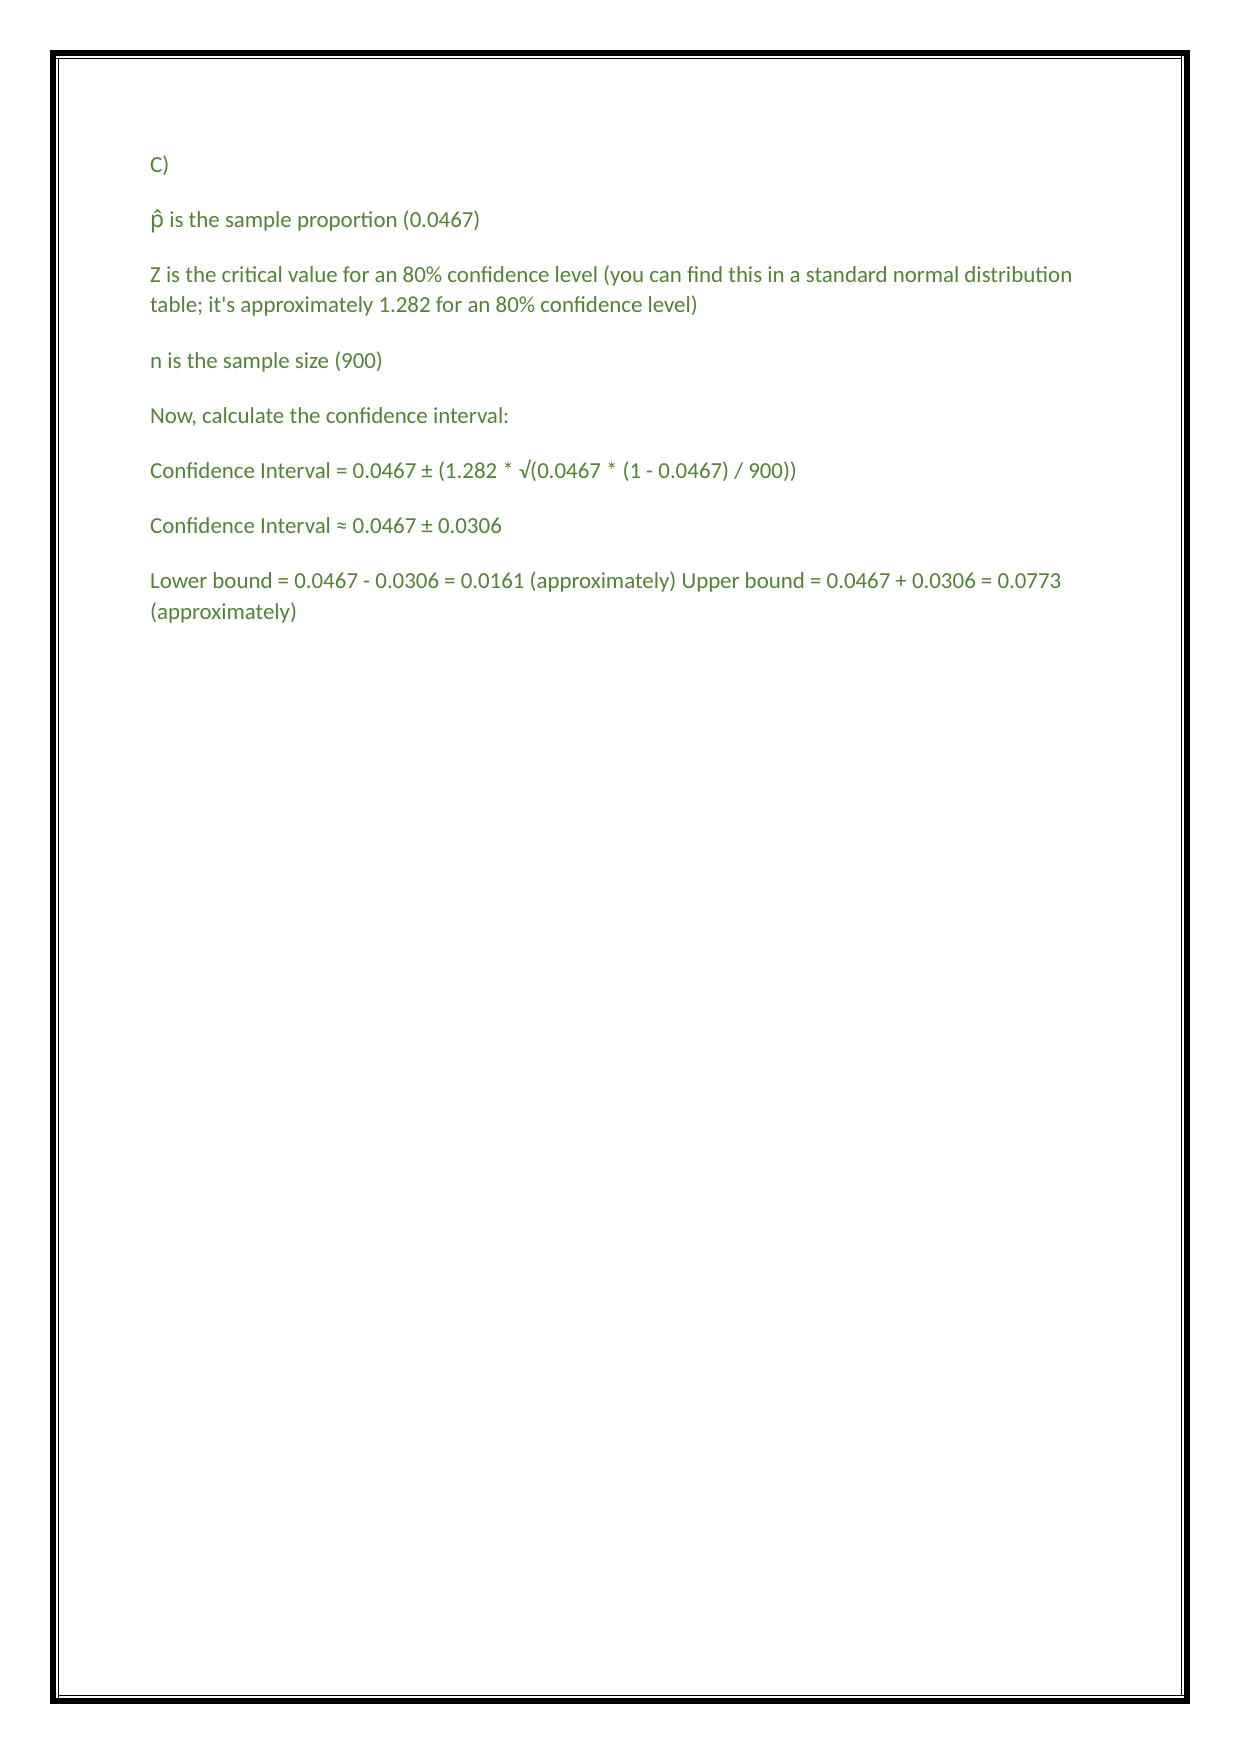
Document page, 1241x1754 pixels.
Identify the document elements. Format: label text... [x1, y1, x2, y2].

text Now, calculate the confidence interval: [150, 401, 1090, 429]
text n is the sample size (900) [150, 346, 1090, 374]
text Lower bound = 0.0467 - 0.0306 = 0.0161 (approximately) Upper bound = 0.0467 + 0.0306 = 0.0773 (approximately) [150, 567, 1090, 625]
text Confidence Interval = 0.0467 ± (1.282 * √(0.0467 * (1 - 0.0467) / 900)) [150, 456, 1090, 484]
text C) [150, 150, 1090, 178]
text Confidence Interval ≈ 0.0467 ± 0.0306 [150, 511, 1090, 539]
text p̂ is the sample proportion (0.0467) [150, 205, 1090, 233]
text Z is the critical value for an 80% confidence level (you can find this in a standard normal distribution table; it's approximately 1.282 for an 80% confidence level) [150, 260, 1090, 319]
